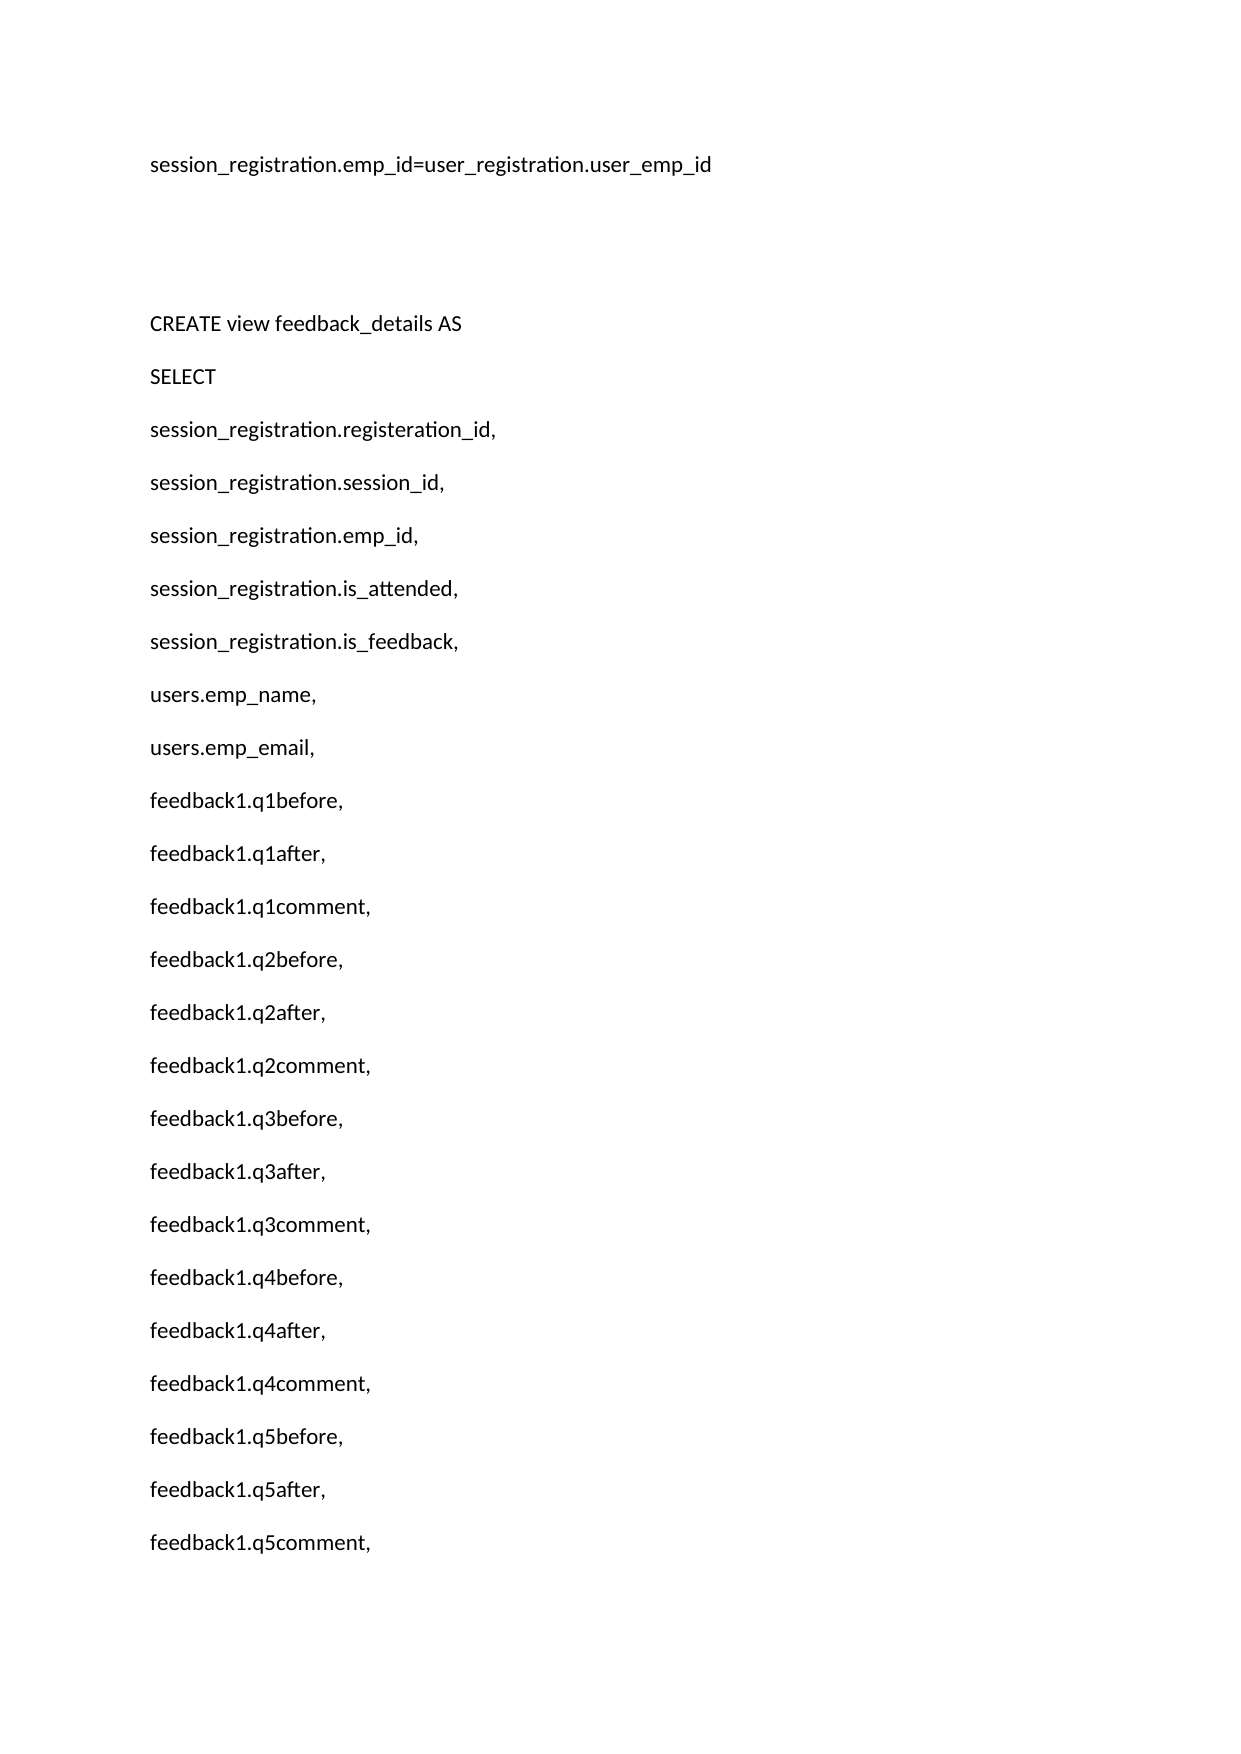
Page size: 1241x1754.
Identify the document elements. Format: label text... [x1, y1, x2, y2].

text feedback1.q2after, [150, 998, 1090, 1026]
text session_registration.emp_id, [150, 521, 1090, 549]
text feedback1.q4comment, [150, 1369, 1090, 1397]
text feedback1.q3before, [150, 1104, 1090, 1132]
text users.emp_email, [150, 733, 1090, 761]
text SELECT [150, 362, 1090, 390]
text feedback1.q2before, [150, 945, 1090, 973]
text CREATE view feedback_details AS [150, 309, 1090, 337]
text session_registration.emp_id=user_registration.user_emp_id [150, 150, 1090, 178]
text session_registration.is_attended, [150, 574, 1090, 602]
text feedback1.q3after, [150, 1157, 1090, 1185]
text feedback1.q3comment, [150, 1210, 1090, 1238]
text feedback1.q1comment, [150, 892, 1090, 920]
text feedback1.q1after, [150, 839, 1090, 867]
text session_registration.is_feedback, [150, 627, 1090, 655]
text feedback1.q5comment, [150, 1528, 1090, 1557]
text feedback1.q1before, [150, 786, 1090, 814]
text feedback1.q4before, [150, 1263, 1090, 1291]
text feedback1.q5after, [150, 1476, 1090, 1503]
text session_registration.session_id, [150, 468, 1090, 496]
text feedback1.q2comment, [150, 1051, 1090, 1079]
text users.emp_name, [150, 680, 1090, 708]
text feedback1.q4after, [150, 1316, 1090, 1344]
text feedback1.q5before, [150, 1422, 1090, 1451]
text session_registration.registeration_id, [150, 415, 1090, 443]
